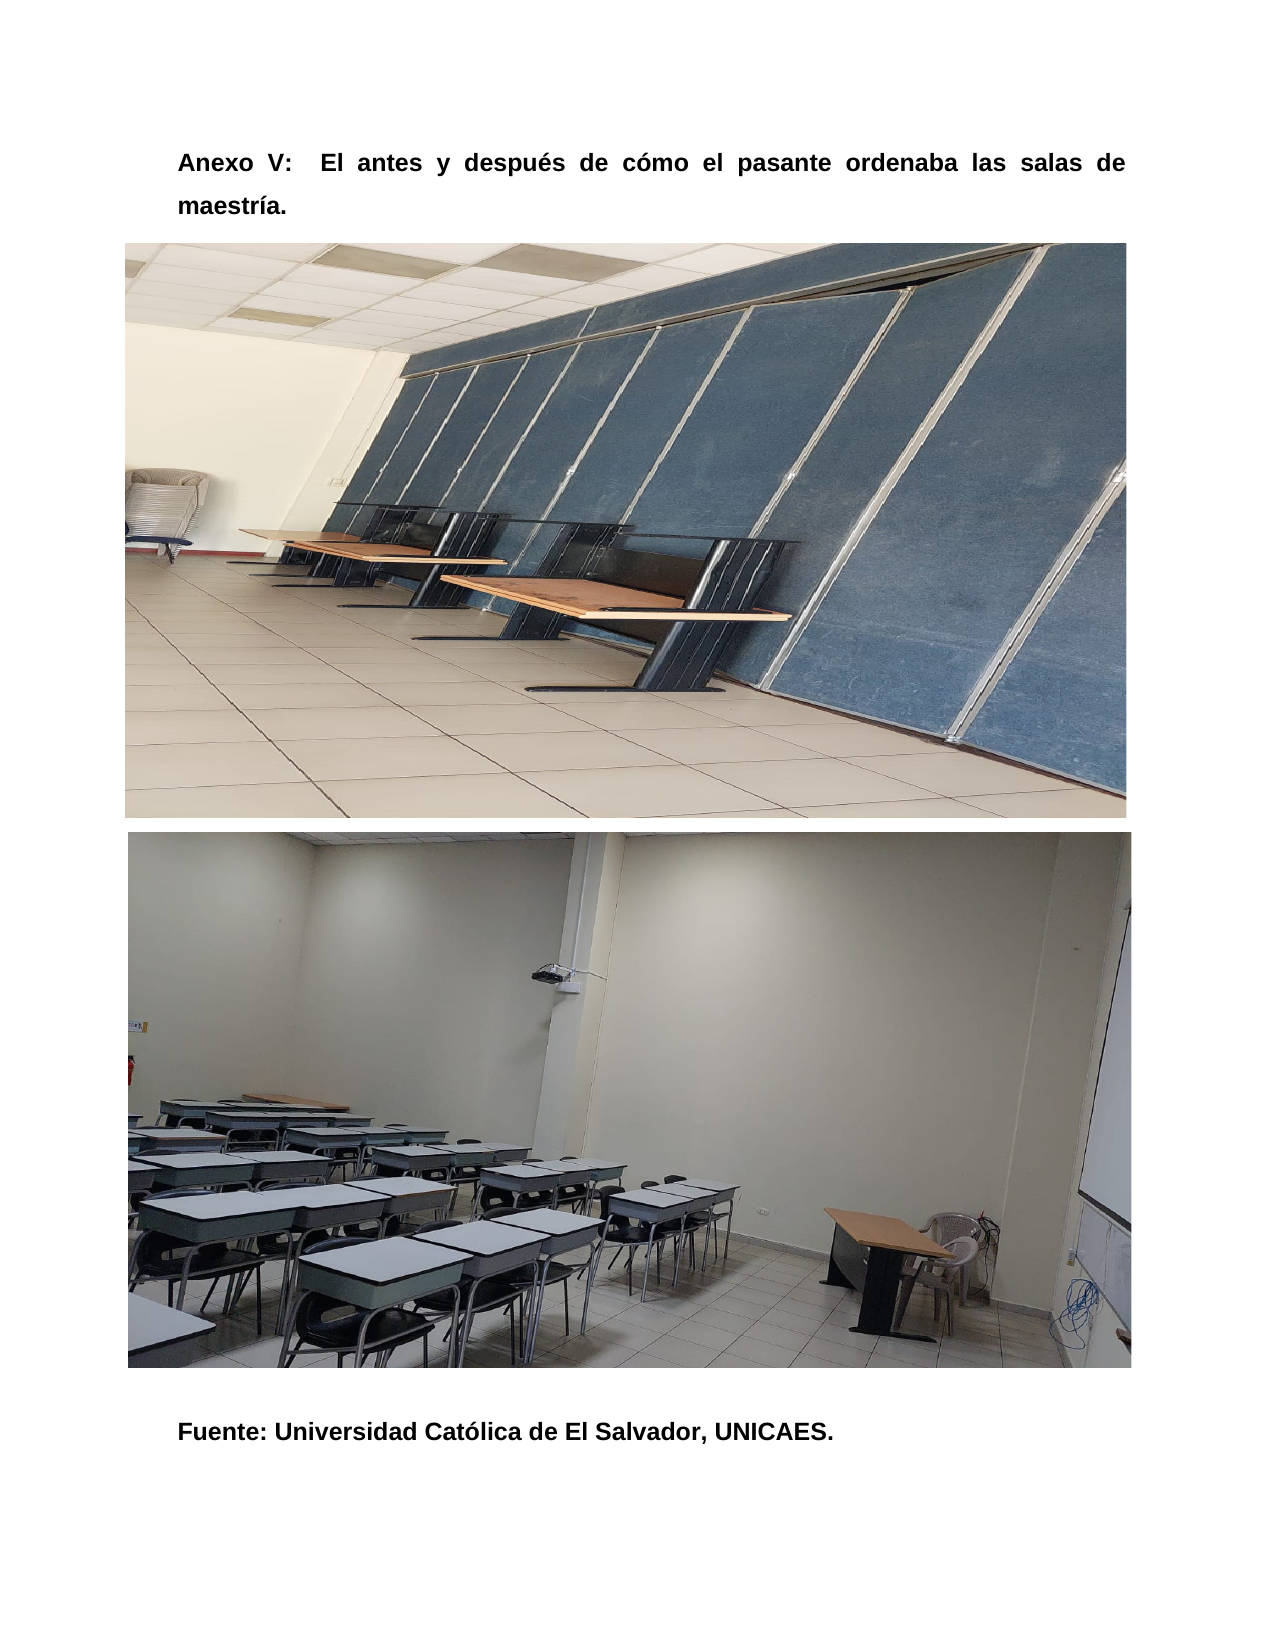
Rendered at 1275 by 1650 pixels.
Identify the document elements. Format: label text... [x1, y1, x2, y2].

text Fuente: Universidad Católica de El Salvador, UNICAES. [177, 1417, 1127, 1446]
text Anexo V: El antes y después de cómo el pasante ordenaba las salas de maestría. [177, 148, 1127, 219]
picture [128, 832, 1132, 1368]
picture [125, 243, 1127, 818]
